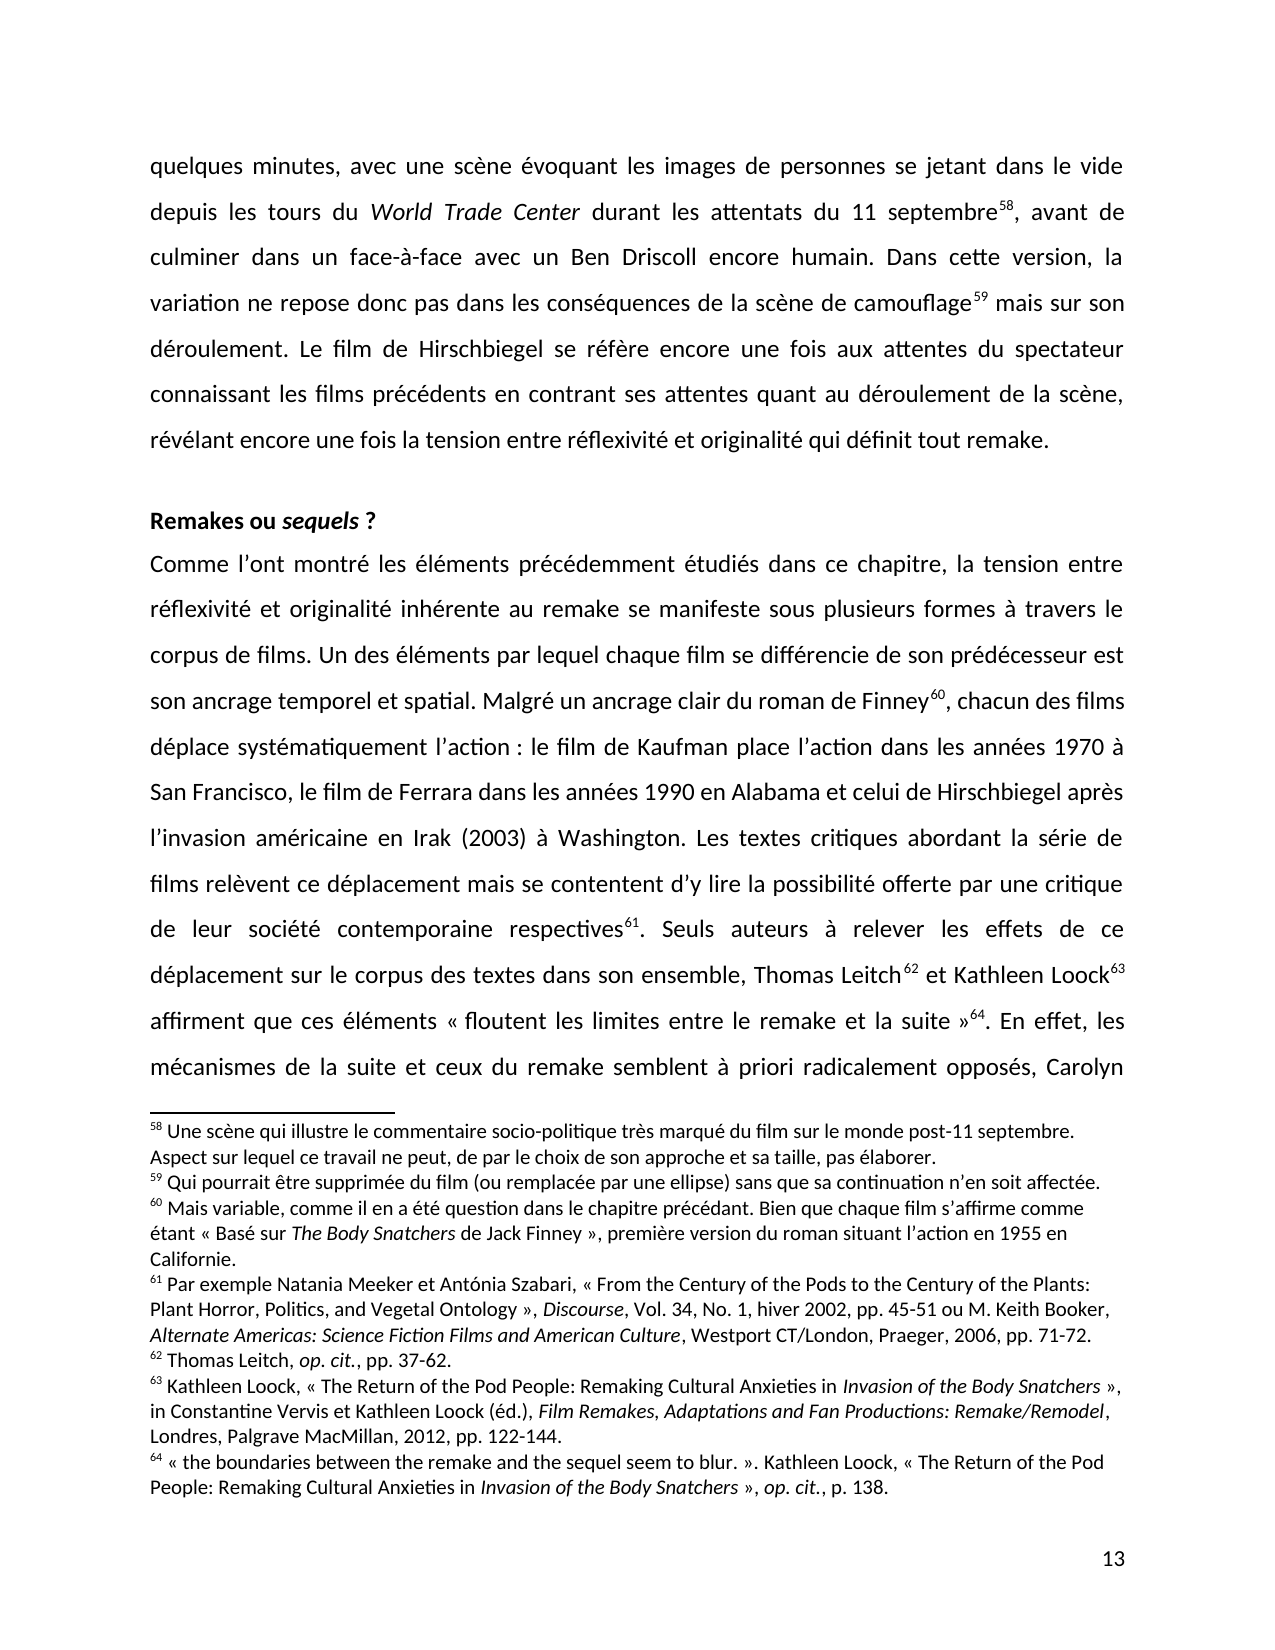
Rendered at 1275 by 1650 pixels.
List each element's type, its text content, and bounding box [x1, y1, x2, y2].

subtitle Remakes ou sequels ? [150, 505, 1125, 535]
text Dans The Invasion, la scène de camouflage apparaît bien plus tôt dans le récit alors que Carol se retrouve dans un métro avec d’autres humains alors que les pod people sont à la recherche de personnes à contaminer. Dans cette scène, c’est un autre passager du métro qui explique à Carol qu’« il est possible de les tromper, mais vous devez rester calme ». Après une embuscade de laquelle elle parvient à s’échapper, c’est un policier qui s’approche d’elle par derrière (fig. 23) alors que trois autres sont entrain de mobiliser une passante humaine. Le policier se place à la hauteur de Carol et révèle qu’il est encore humain en donnant des conseils à Carol (fig. 24). De par l’utilisation du policier, le film revoie au film de Siegel et à sa source littéraire en opérant encore à une nouvelle permutation de la scène originale : le représentant des forces de l’ordre, servant les intérêts des pod people dans les versions de 1954/1956, s’avère ici être une aide pour l’héroïne. La scène de camouflage va se prolonger pendant quelques minutes, avec une scène évoquant les images de personnes se jetant dans le vide depuis les tours du World Trade Center durant les attentats du 11 septembre, avant de culminer dans un face-à-face avec un Ben Driscoll encore humain. Dans cette version, la variation ne repose donc pas dans les conséquences de la scène de camouflage mais sur son déroulement. Le film de Hirschbiegel se réfère encore une fois aux attentes du spectateur connaissant les films précédents en contrant ses attentes quant au déroulement de la scène, révélant encore une fois la tension entre réflexivité et originalité qui définit tout remake. [150, 150, 1125, 455]
text Comme l’ont montré les éléments précédemment étudiés dans ce chapitre, la tension entre réflexivité et originalité inhérente au remake se manifeste sous plusieurs formes à travers le corpus de films. Un des éléments par lequel chaque film se différencie de son prédécesseur est son ancrage temporel et spatial. Malgré un ancrage clair du roman de Finney, chacun des films déplace systématiquement l’action : le film de Kaufman place l’action dans les années 1970 à San Francisco, le film de Ferrara dans les années 1990 en Alabama et celui de Hirschbiegel après l’invasion américaine en Irak (2003) à Washington. Les textes critiques abordant la série de films relèvent ce déplacement mais se contentent d’y lire la possibilité offerte par une critique de leur société contemporaine respectives. Seuls auteurs à relever les effets de ce déplacement sur le corpus des textes dans son ensemble, Thomas Leitch et Kathleen Loock affirment que ces éléments « floutent les limites entre le remake et la suite ». En effet, les mécanismes de la suite et ceux du remake semblent à priori radicalement opposés, Carolyn Jess-Cooke et Constantine Vervis résument ces différences ainsi : « Contrairement au remake, la suite ne priorise pas la répétition de l’original, mais propose plutôt une exploration des alternatives, différences et reconstitutions discrètement chargée des multiples manières de relire, se rappeler ou revenir à une source. ». Or, si l’on s’en tient à cette définition, la série Invasion of the Body Snatchers répondrait aux critères de la suite plutôt que celles du remake : chacun des films priorisant son détachement du film de Siegel, aux dépens de sa fidélité au texte original. Cette dernière partie propose donc de relever et discuter les éléments qui lient les films entre eux : soit par leurs différences rendant la continuité du récit possible et cohérence, soit par des choix entrainant une réflexivité de leur texte au point de créer une tradition. [150, 548, 1125, 1081]
